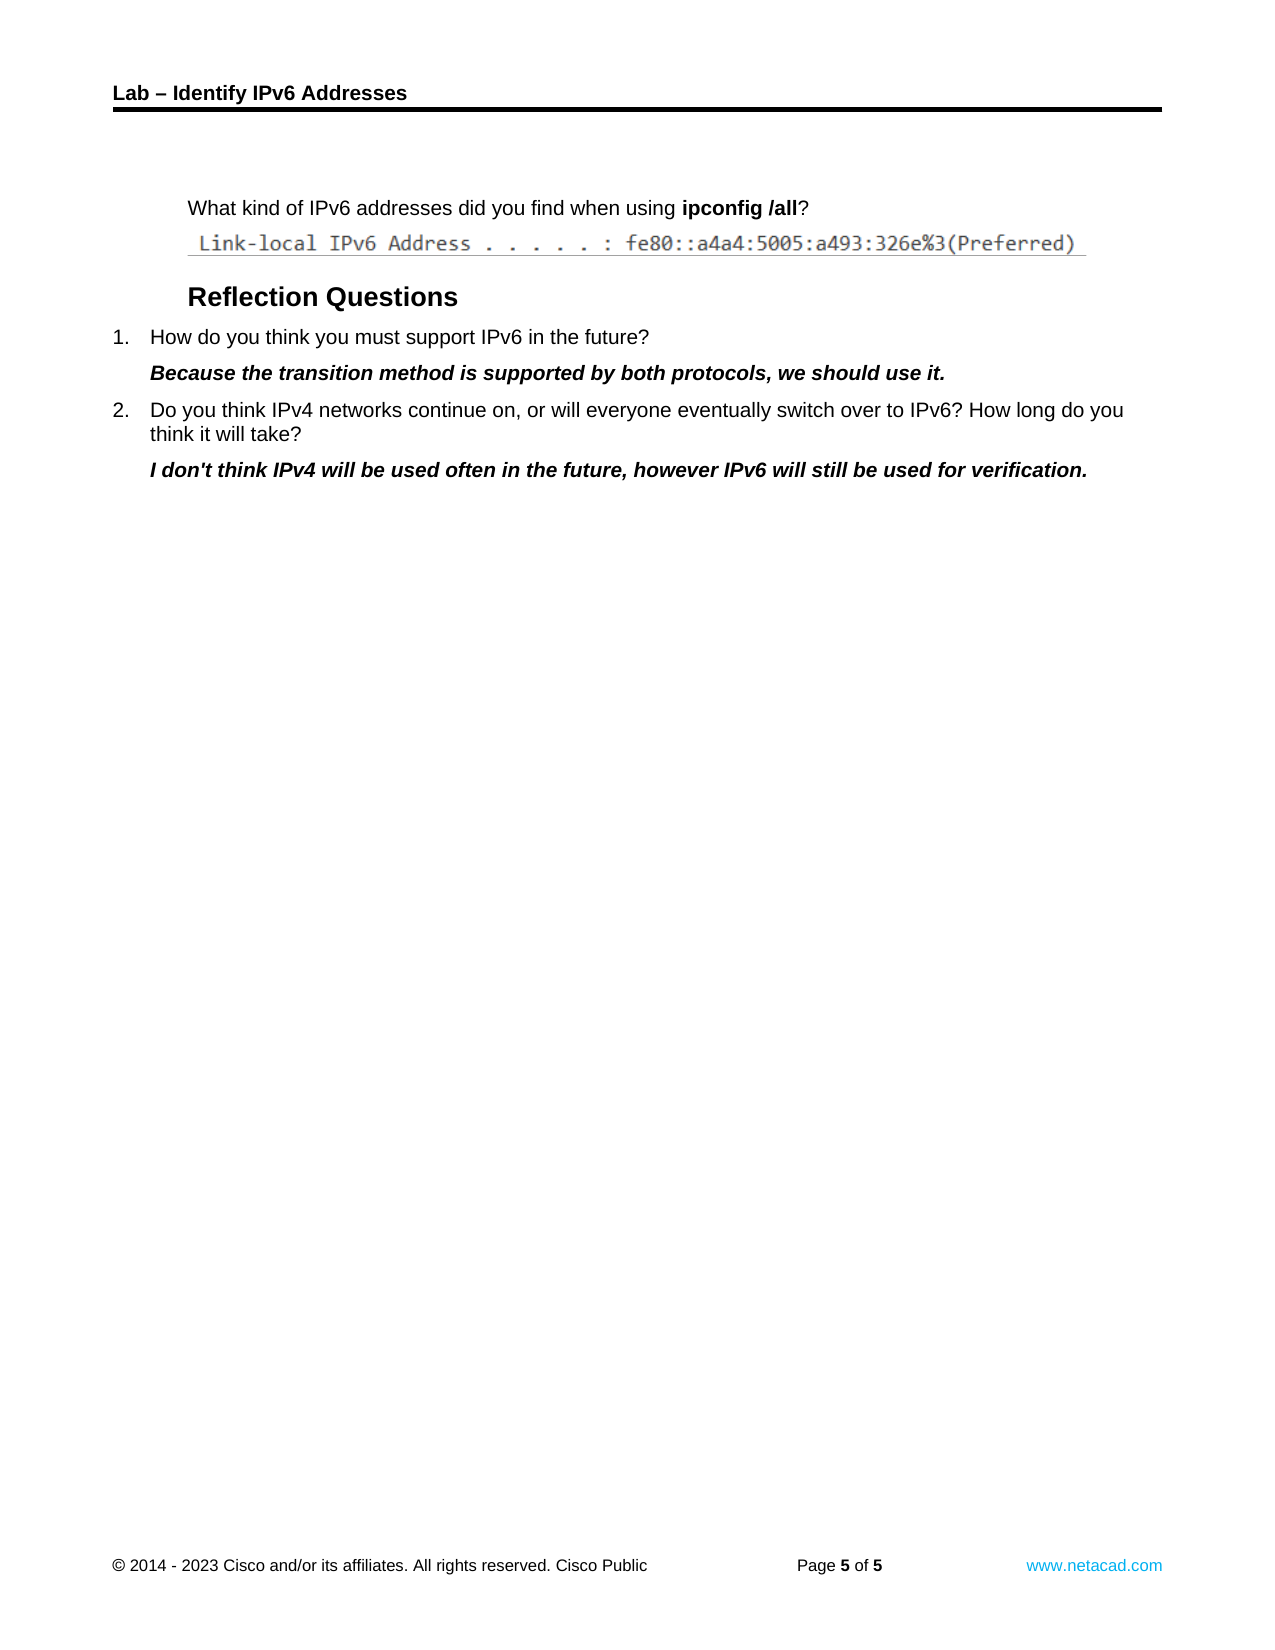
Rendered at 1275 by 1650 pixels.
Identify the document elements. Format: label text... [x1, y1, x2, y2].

text What kind of IPv6 addresses did you find when using ipconfig /all? [187, 195, 1162, 219]
text How do you think you must support IPv6 in the future? [112, 324, 1162, 348]
list Because the transition method is supported by both protocols, we should use it. [150, 361, 1162, 385]
text Do you think IPv4 networks continue on, or will everyone eventually switch over to IPv6? How long do you think it will take? [112, 397, 1162, 445]
subtitle Reflection Questions [112, 281, 1162, 312]
picture [187, 231, 1087, 256]
list I don't think IPv4 will be used often in the future, however IPv6 will still be used for verification. [150, 458, 1162, 482]
